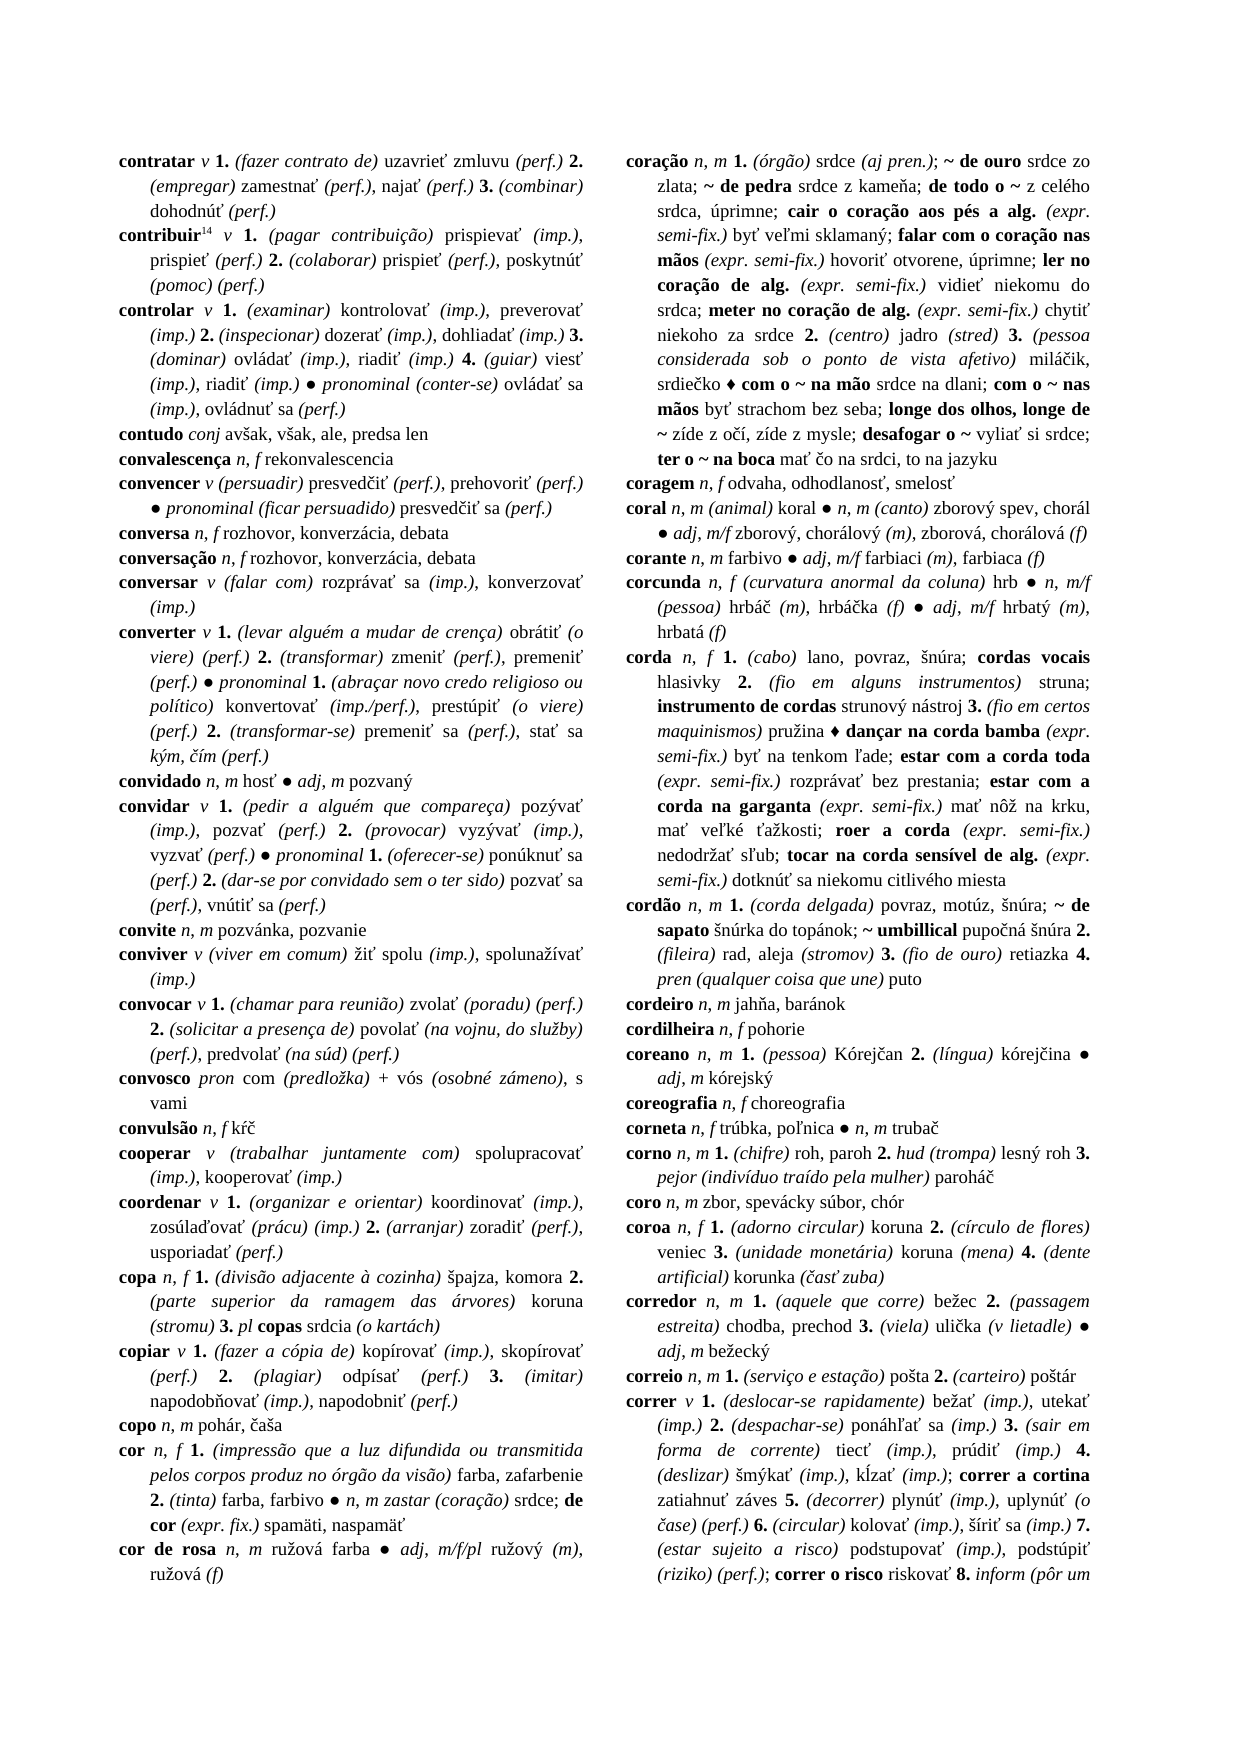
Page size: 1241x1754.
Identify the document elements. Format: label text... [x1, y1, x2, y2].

text correio n, m 1. (serviço e estação) pošta 2. (carteiro) poštár [626, 1365, 1090, 1386]
text controlar v 1. (examinar) kontrolovať (imp.), preverovať (imp.) 2. (inspecionar) dozerať (imp.), dohliadať (imp.) 3. (dominar) ovládať (imp.), riadiť (imp.) 4. (guiar) viesť (imp.), riadiť (imp.) ● pronominal (conter-se) ovládať sa (imp.), ovládnuť sa (perf.) [119, 299, 583, 419]
text copo n, m pohár, čaša [119, 1414, 583, 1436]
text coreografia n, f choreografia [626, 1092, 1090, 1114]
text corcunda n, f (curvatura anormal da coluna) hrb ● n, m/f (pessoa) hrbáč (m), hrbáčka (f) ● adj, m/f hrbatý (m), hrbatá (f) [626, 571, 1090, 643]
text convidado n, m hosť ● adj, m pozvaný [119, 770, 583, 791]
text coreano n, m 1. (pessoa) Kórejčan 2. (língua) kórejčina ● adj, m kórejský [626, 1042, 1090, 1089]
text corno n, m 1. (chifre) roh, paroh 2. hud (trompa) lesný roh 3. pejor (indivíduo traído pela mulher) paroháč [626, 1142, 1090, 1188]
text cooperar v (trabalhar juntamente com) spolupracovať (imp.), kooperovať (imp.) [119, 1142, 583, 1188]
text convidar v 1. (pedir a alguém que compareça) pozývať (imp.), pozvať (perf.) 2. (provocar) vyzývať (imp.), vyzvať (perf.) ● pronominal 1. (oferecer-se) ponúknuť sa (perf.) 2. (dar-se por convidado sem o ter sido) pozvať sa (perf.), vnútiť sa (perf.) [119, 794, 583, 915]
text contratar v 1. (fazer contrato de) uzavrieť zmluvu (perf.) 2. (empregar) zamestnať (perf.), najať (perf.) 3. (combinar) dohodnúť (perf.) [119, 150, 583, 221]
text convulsão n, f kŕč [119, 1117, 583, 1138]
text corredor n, m 1. (aquele que corre) bežec 2. (passagem estreita) chodba, prechod 3. (viela) ulička (v lietadle) ● adj, m bežecký [626, 1290, 1090, 1362]
text corda n, f 1. (cabo) lano, povraz, šnúra; cordas vocais hlasivky 2. (fio em alguns instrumentos) struna; instrumento de cordas strunový nástroj 3. (fio em certos maquinismos) pružina ♦ dançar na corda bamba (expr. semi-fix.) byť na tenkom ľade; estar com a corda toda (expr. semi-fix.) rozprávať bez prestania; estar com a corda na garganta (expr. semi-fix.) mať nôž na krku, mať veľké ťažkosti; roer a corda (expr. semi-fix.) nedodržať sľub; tocar na corda sensível de alg. (expr. semi-fix.) dotknúť sa niekomu citlivého miesta [626, 646, 1090, 891]
text conversa n, f rozhovor, konverzácia, debata [119, 522, 583, 543]
text cor n, f 1. (impressão que a luz difundida ou transmitida pelos corpos produz no órgão da visão) farba, zafarbenie 2. (tinta) farba, farbivo ● n, m zastar (coração) srdce; de cor (expr. fix.) spamäti, naspamäť [119, 1439, 583, 1535]
text coroa n, f 1. (adorno circular) koruna 2. (círculo de flores) veniec 3. (unidade monetária) koruna (mena) 4. (dente artificial) korunka (časť zuba) [626, 1216, 1090, 1287]
text conversação n, f rozhovor, konverzácia, debata [119, 547, 583, 568]
text corneta n, f trúbka, poľnica ● n, m trubač [626, 1117, 1090, 1138]
text convencer v (persuadir) presvedčiť (perf.), prehovoriť (perf.) ● pronominal (ficar persuadido) presvedčiť sa (perf.) [119, 472, 583, 519]
text coro n, m zbor, spevácky súbor, chór [626, 1191, 1090, 1213]
text coragem n, f odvaha, odhodlanosť, smelosť [626, 472, 1090, 494]
text corante n, m farbivo ● adj, m/f farbiaci (m), farbiaca (f) [626, 547, 1090, 568]
text convalescença n, f rekonvalescencia [119, 447, 583, 469]
text contribuir14 v 1. (pagar contribuição) prispievať (imp.), prispieť (perf.) 2. (colaborar) prispieť (perf.), poskytnúť (pomoc) (perf.) [119, 224, 583, 296]
text copiar v 1. (fazer a cópia de) kopírovať (imp.), skopírovať (perf.) 2. (plagiar) odpísať (perf.) 3. (imitar) napodobňovať (imp.), napodobniť (perf.) [119, 1340, 583, 1411]
text coral n, m (animal) koral ● n, m (canto) zborový spev, chorál ● adj, m/f zborový, chorálový (m), zborová, chorálová (f) [626, 497, 1090, 543]
text converter v 1. (levar alguém a mudar de crença) obrátiť (o viere) (perf.) 2. (transformar) zmeniť (perf.), premeniť (perf.) ● pronominal 1. (abraçar novo credo religioso ou político) konvertovať (imp./perf.), prestúpiť (o viere) (perf.) 2. (transformar-se) premeniť sa (perf.), stať sa kým, čím (perf.) [119, 621, 583, 767]
text copa n, f 1. (divisão adjacente à cozinha) špajza, komora 2. (parte superior da ramagem das árvores) koruna (stromu) 3. pl copas srdcia (o kartách) [119, 1266, 583, 1337]
text cordilheira n, f pohorie [626, 1018, 1090, 1039]
text conviver v (viver em comum) žiť spolu (imp.), spolunažívať (imp.) [119, 943, 583, 990]
text convosco pron com (predložka) + vós (osobné zámeno), s vami [119, 1067, 583, 1114]
text cordão n, m 1. (corda delgada) povraz, motúz, šnúra; ~ de sapato šnúrka do topánok; ~ umbillical pupočná šnúra 2. (fileira) rad, aleja (stromov) 3. (fio de ouro) retiazka 4. pren (qualquer coisa que une) puto [626, 894, 1090, 990]
text convocar v 1. (chamar para reunião) zvolať (poradu) (perf.) 2. (solicitar a presença de) povolať (na vojnu, do služby) (perf.), predvolať (na súd) (perf.) [119, 993, 583, 1064]
text coordenar v 1. (organizar e orientar) koordinovať (imp.), zosúlaďovať (prácu) (imp.) 2. (arranjar) zoradiť (perf.), usporiadať (perf.) [119, 1191, 583, 1262]
text cor de rosa n, m ružová farba ● adj, m/f/pl ružový (m), ružová (f) [119, 1538, 583, 1585]
text convite n, m pozvánka, pozvanie [119, 918, 583, 940]
text coração n, m 1. (órgão) srdce (aj pren.); ~ de ouro srdce zo zlata; ~ de pedra srdce z kameňa; de todo o ~ z celého srdca, úprimne; cair o coração aos pés a alg. (expr. semi-fix.) byť veľmi sklamaný; falar com o coração nas mãos (expr. semi-fix.) hovoriť otvorene, úprimne; ler no coração de alg. (expr. semi-fix.) vidieť niekomu do srdca; meter no coração de alg. (expr. semi-fix.) chytiť niekoho za srdce 2. (centro) jadro (stred) 3. (pessoa considerada sob o ponto de vista afetivo) miláčik, srdiečko ♦ com o ~ na mão srdce na dlani; com o ~ nas mãos byť strachom bez seba; longe dos olhos, longe de ~ zíde z očí, zíde z mysle; desafogar o ~ vyliať si srdce; ter o ~ na boca mať čo na srdci, to na jazyku [626, 150, 1090, 469]
text conversar v (falar com) rozprávať sa (imp.), konverzovať (imp.) [119, 571, 583, 618]
text contudo conj avšak, však, ale, predsa len [119, 423, 583, 444]
text cordeiro n, m jahňa, baránok [626, 993, 1090, 1014]
